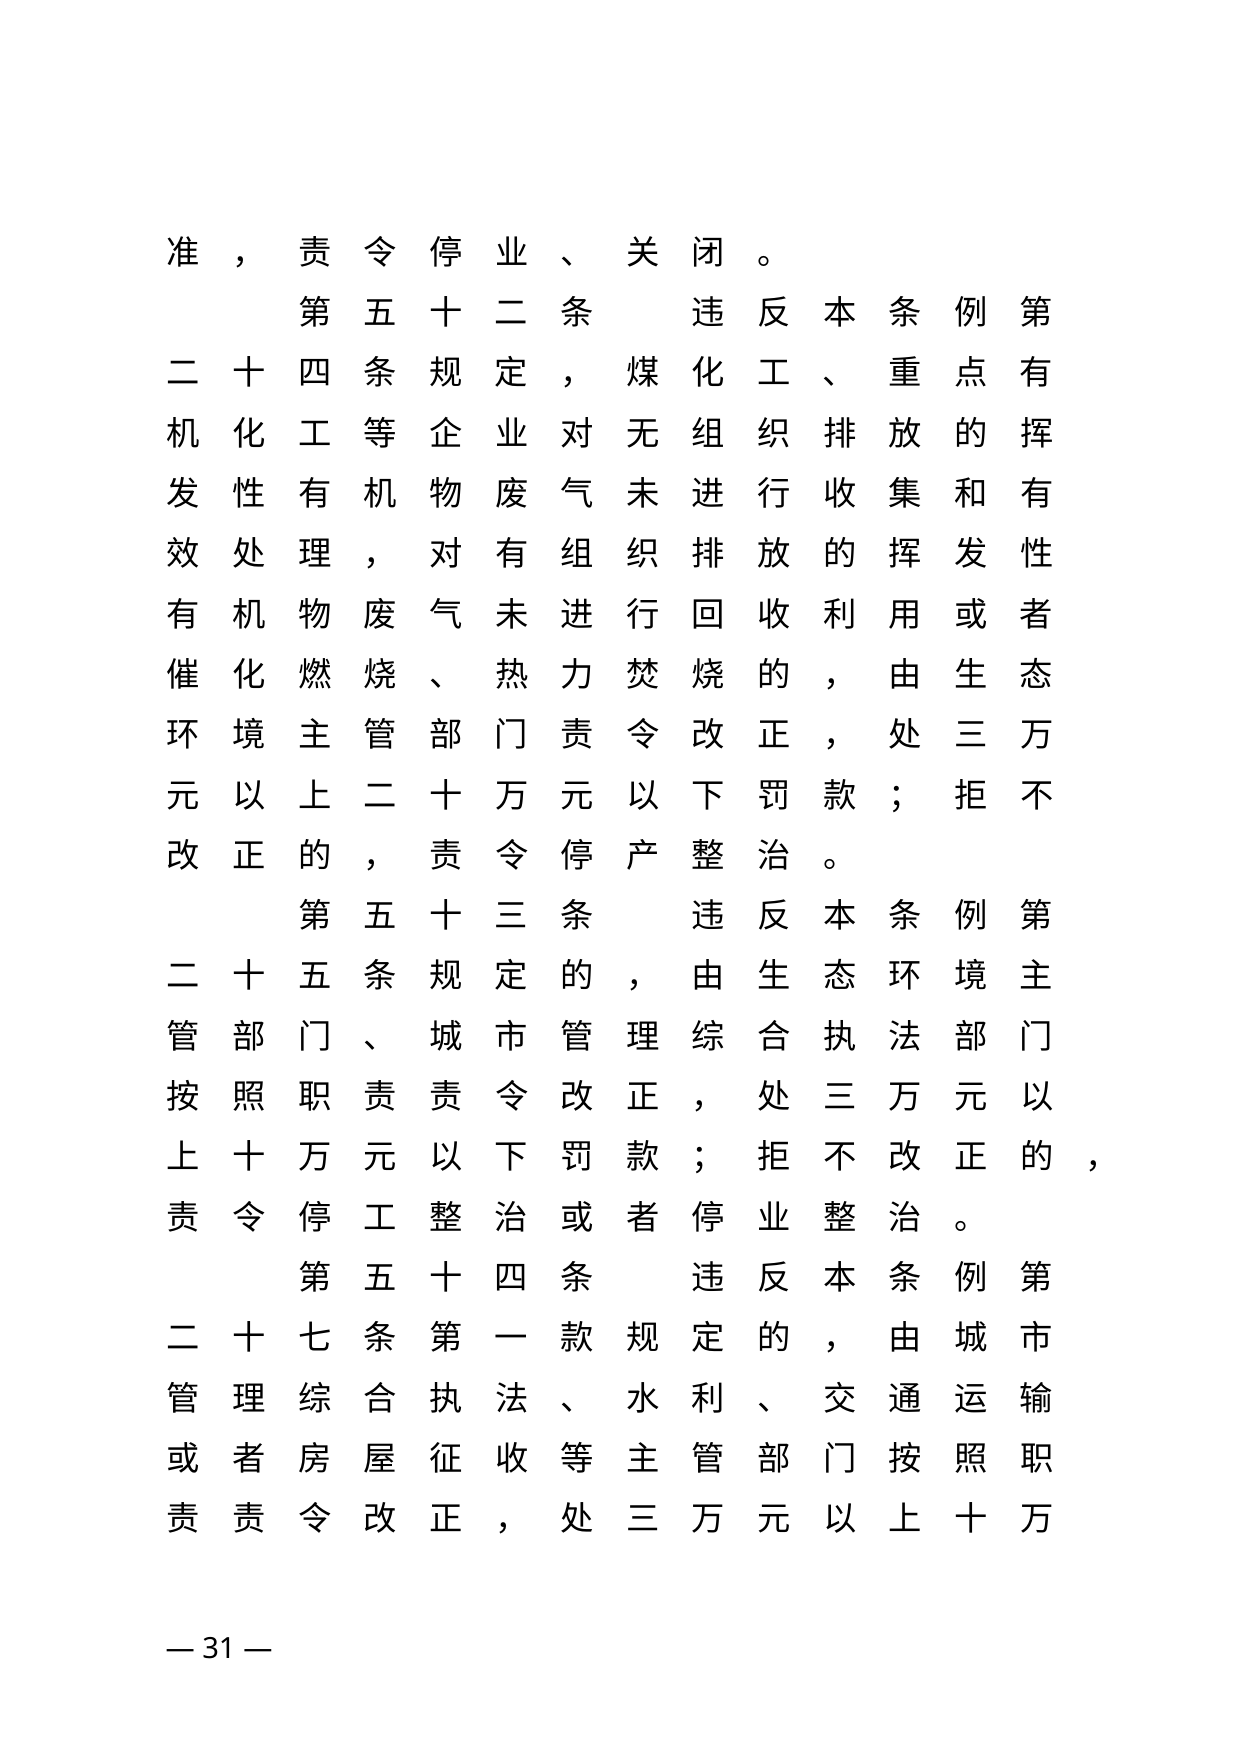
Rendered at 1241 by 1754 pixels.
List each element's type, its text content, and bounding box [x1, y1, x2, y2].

text 第五十三条 违反本条例第二十五条规定的，由生态环境主管部门、城市管理综合执法部门按照职责责令改正，处三万元以上十万元以下罚款；拒不改正的，责令停工整治或者停业整治。 [167, 883, 1085, 1245]
text 第五十二条 违反本条例第二十四条规定，煤化工、重点有机化工等企业对无组织排放的挥发性有机物废气未进行收集和有效处理，对有组织排放的挥发性有机物废气未进行回收利用或者催化燃烧、热力焚烧的，由生态环境主管部门责令改正，处三万元以上二十万元以下罚款；拒不改正的，责令停产整治。 [167, 280, 1085, 883]
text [167, 1245, 1085, 1546]
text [167, 219, 1085, 280]
